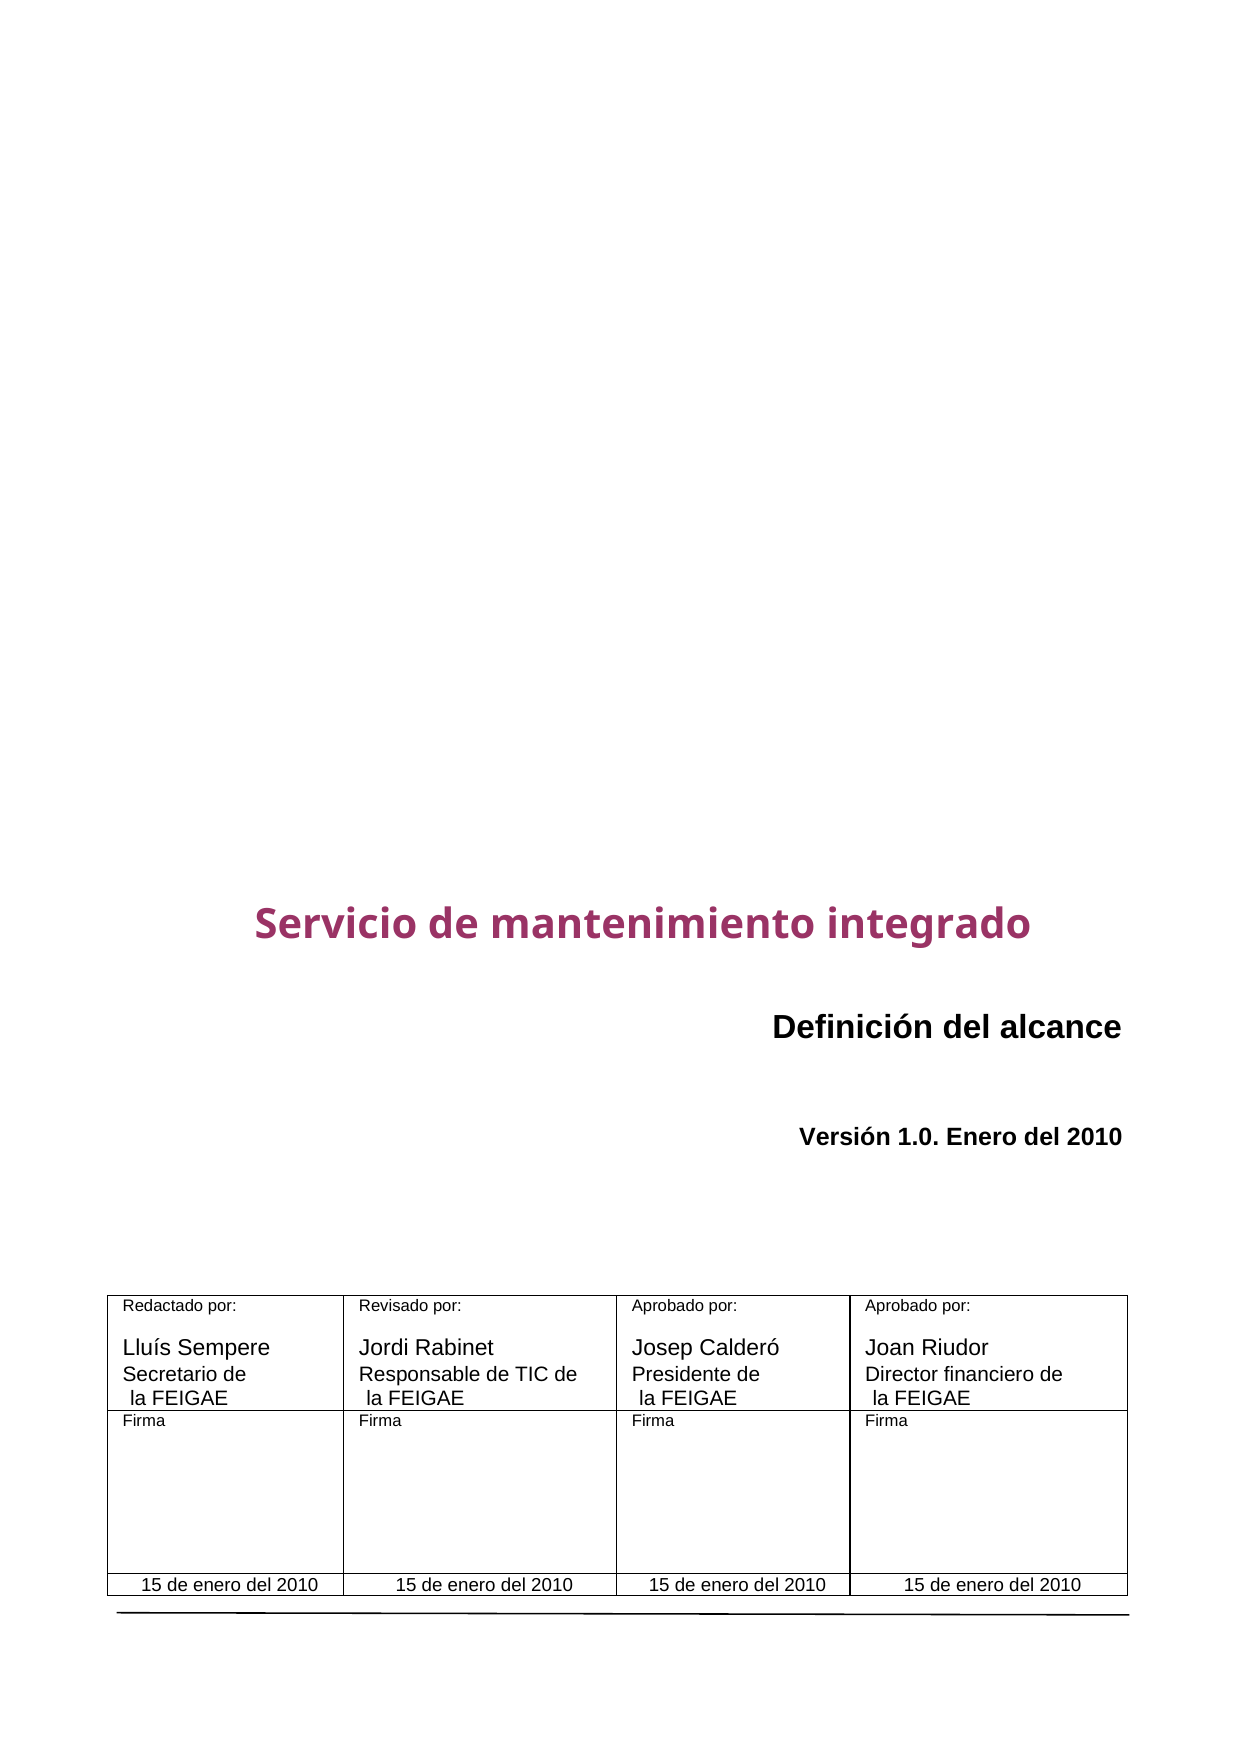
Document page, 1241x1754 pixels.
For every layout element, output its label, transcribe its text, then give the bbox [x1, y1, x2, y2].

table_cell Firma [617, 1411, 849, 1572]
text Versión 1.0. Enero del 2010 [94, 1122, 1122, 1151]
table_header Revisado por: Jordi Rabinet Responsable de TIC de la FEIGAE [344, 1296, 616, 1410]
table_cell 15 de enero del 2010 [344, 1574, 616, 1595]
table_cell 15 de enero del 2010 [108, 1574, 343, 1595]
text Definición del alcance [772, 1007, 1144, 1045]
table_header Aprobado por: Joan Riudor Director financiero de la FEIGAE [851, 1296, 1127, 1410]
table_cell Firma [344, 1411, 616, 1572]
table_cell 15 de enero del 2010 [617, 1574, 849, 1595]
table_cell 15 de enero del 2010 [851, 1574, 1127, 1595]
table_header Aprobado por: Josep Calderó Presidente de la FEIGAE [617, 1296, 849, 1410]
table_header Redactado por: Lluís Sempere Secretario de la FEIGAE [108, 1296, 343, 1410]
table_cell Firma [108, 1411, 343, 1572]
table_cell Firma [851, 1411, 1127, 1572]
text Servicio de mantenimiento integrado [254, 894, 1144, 951]
